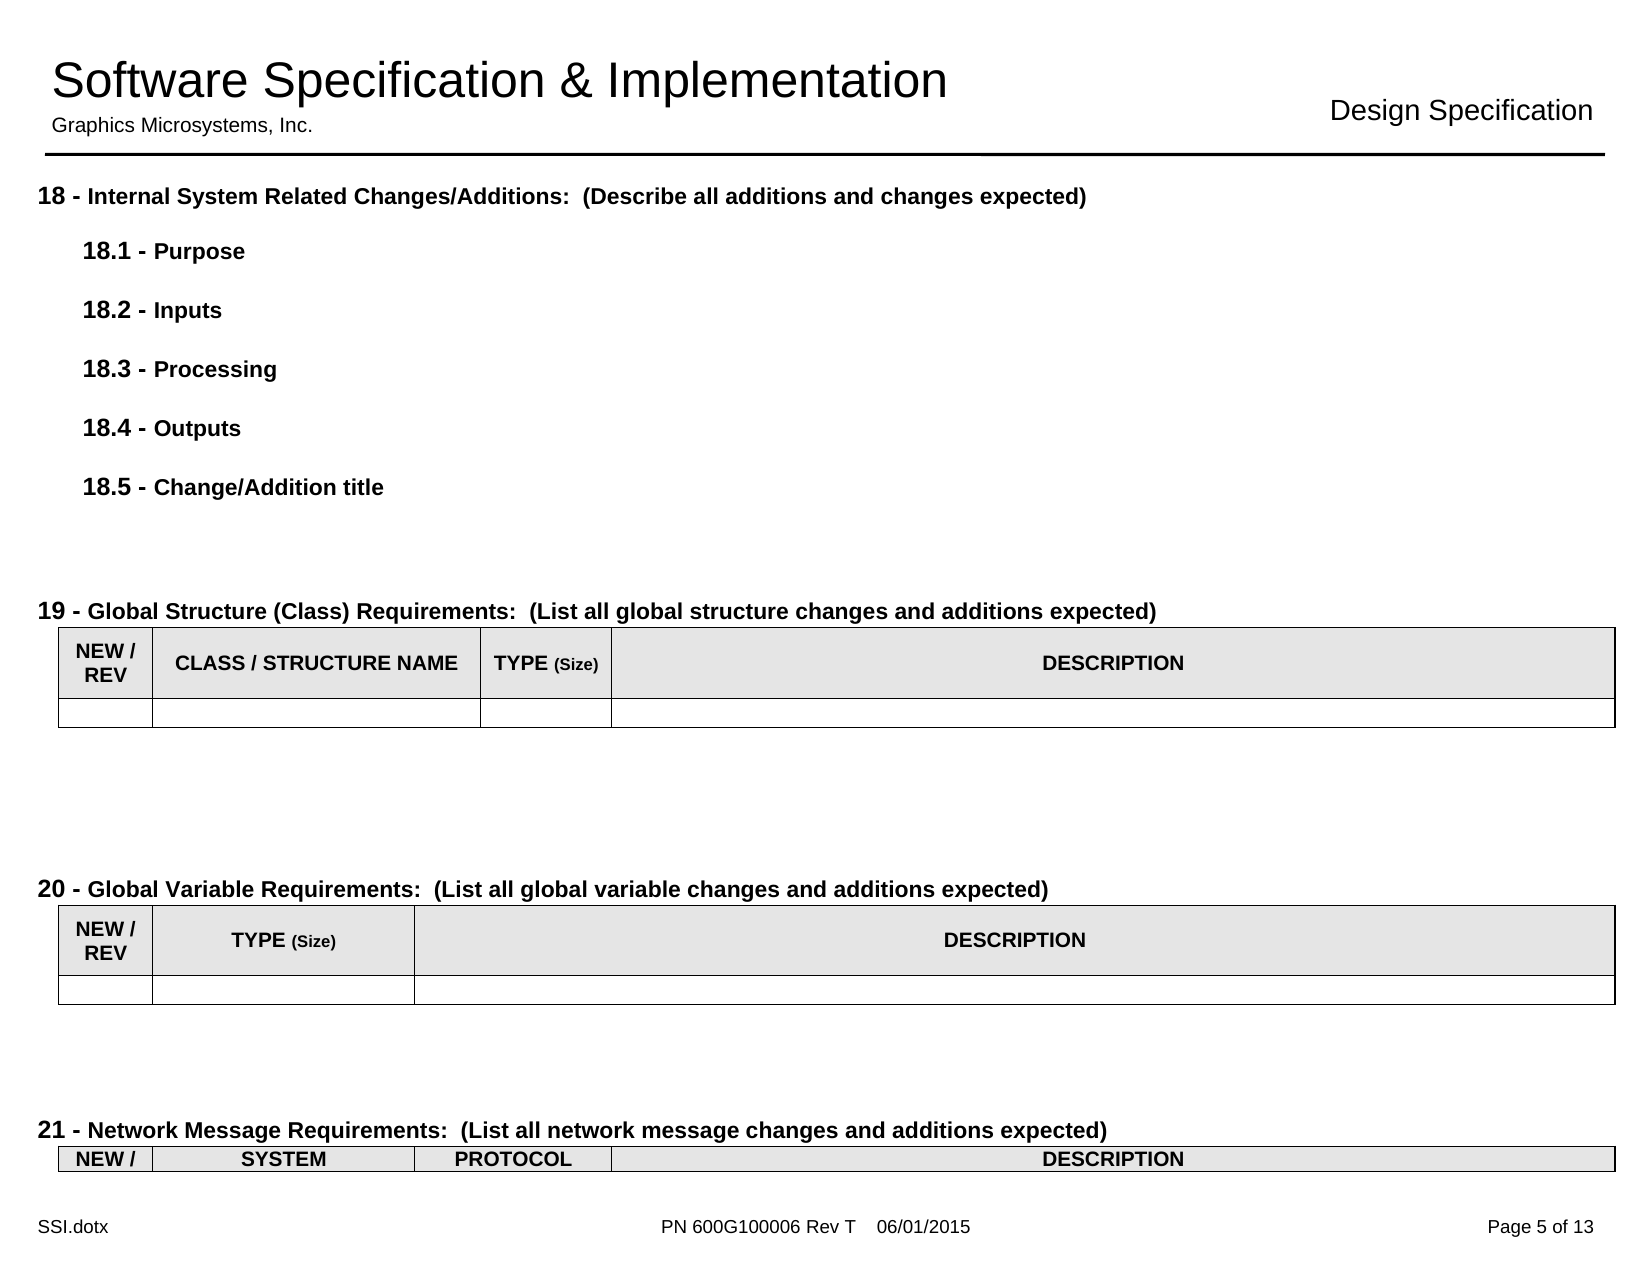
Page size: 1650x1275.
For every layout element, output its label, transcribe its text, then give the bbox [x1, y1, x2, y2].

subtitle Purpose [82, 236, 1612, 264]
subtitle Outputs [82, 413, 1612, 441]
table_header NEW / REV [59, 1147, 152, 1171]
table_header TYPE (Size) [481, 628, 611, 698]
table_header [415, 1147, 611, 1171]
subtitle Inputs [82, 295, 1612, 323]
table_cell [612, 699, 1614, 727]
table_cell [59, 699, 152, 727]
table_header SYSTEM [153, 1147, 414, 1171]
table_header NEW / REV [59, 906, 152, 975]
table_header DESCRIPTION [415, 906, 1614, 975]
subtitle Change/Addition title [82, 472, 1612, 500]
subtitle Global Variable Requirements: (List all global variable changes and additions expected) [37, 874, 1612, 902]
table_cell [153, 976, 414, 1004]
subtitle Network Message Requirements: (List all network message changes and additions expected) [37, 1115, 1612, 1143]
table_header NEW / REV [59, 628, 152, 698]
subtitle Internal System Related Changes/Additions: (Describe all additions and changes expected) [37, 181, 1612, 210]
table_cell [153, 699, 480, 727]
table_cell [59, 976, 152, 1004]
table_cell [481, 699, 611, 727]
table_header DESCRIPTION [612, 1147, 1614, 1171]
table_header DESCRIPTION [612, 628, 1614, 698]
table_header TYPE (Size) [153, 906, 414, 975]
subtitle Global Structure (Class) Requirements: (List all global structure changes and additions expected) [37, 596, 1612, 625]
table_header CLASS / STRUCTURE NAME [153, 628, 480, 698]
table_cell [415, 976, 1614, 1004]
subtitle Processing [82, 354, 1612, 382]
